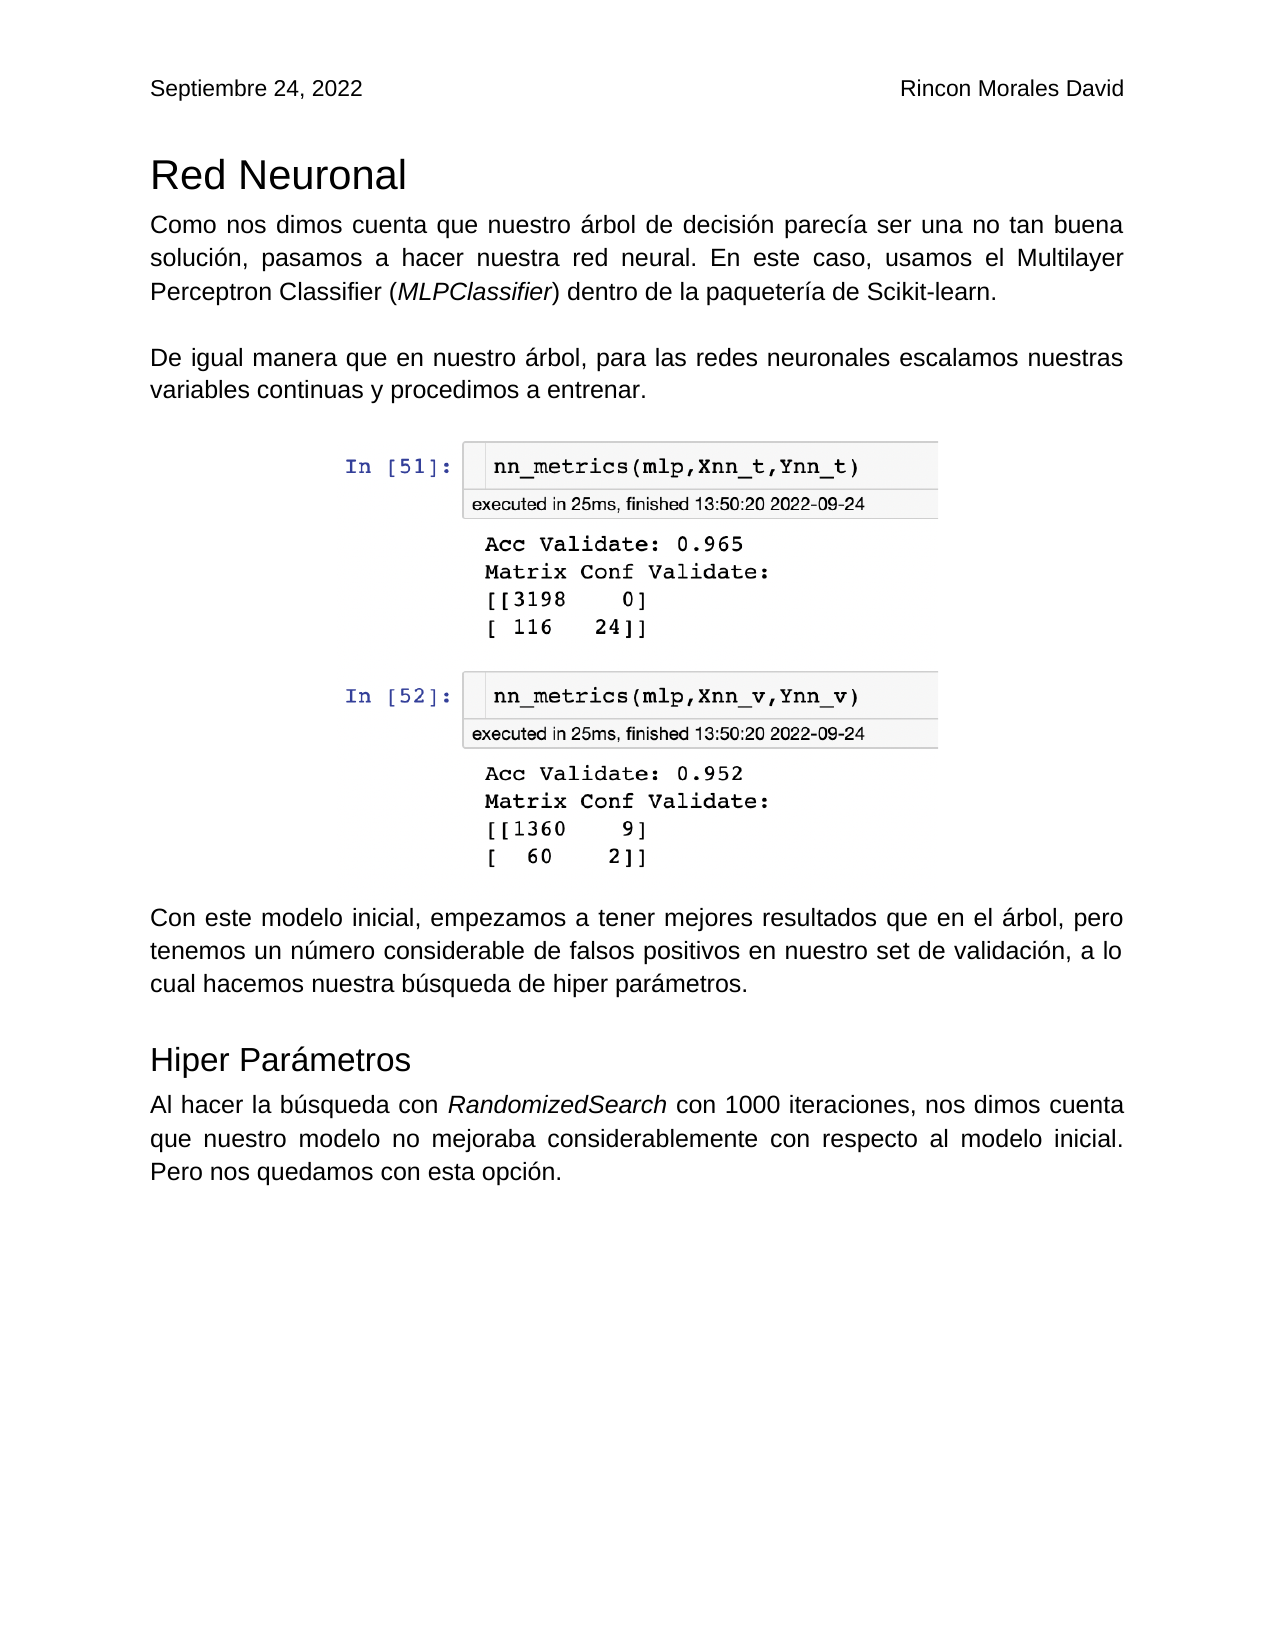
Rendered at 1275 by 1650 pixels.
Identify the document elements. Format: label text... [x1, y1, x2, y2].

subtitle Red Neuronal [150, 150, 1125, 198]
text Con este modelo inicial, empezamos a tener mejores resultados que en el árbol, pero tenemos un número considerable de falsos positivos en nuestro set de validación, a lo cual hacemos nuestra búsqueda de hiper parámetros. [150, 903, 1125, 998]
picture [337, 441, 939, 900]
text Al hacer la búsqueda con RandomizedSearch con 1000 iteraciones, nos dimos cuenta que nuestro modelo no mejoraba considerablemente con respecto al modelo inicial. Pero nos quedamos con esta opción. [150, 1091, 1125, 1185]
text Como nos dimos cuenta que nuestro árbol de decisión parecía ser una no tan buena solución, pasamos a hacer nuestra red neural. En este caso, usamos el Multilayer Perceptron Classifier (MLPClassifier) dentro de la paquetería de Scikit-learn. [150, 210, 1125, 305]
text De igual manera que en nuestro árbol, para las redes neuronales escalamos nuestras variables continuas y procedimos a entrenar. [150, 342, 1125, 404]
subtitle Hiper Parámetros [150, 1039, 1125, 1078]
